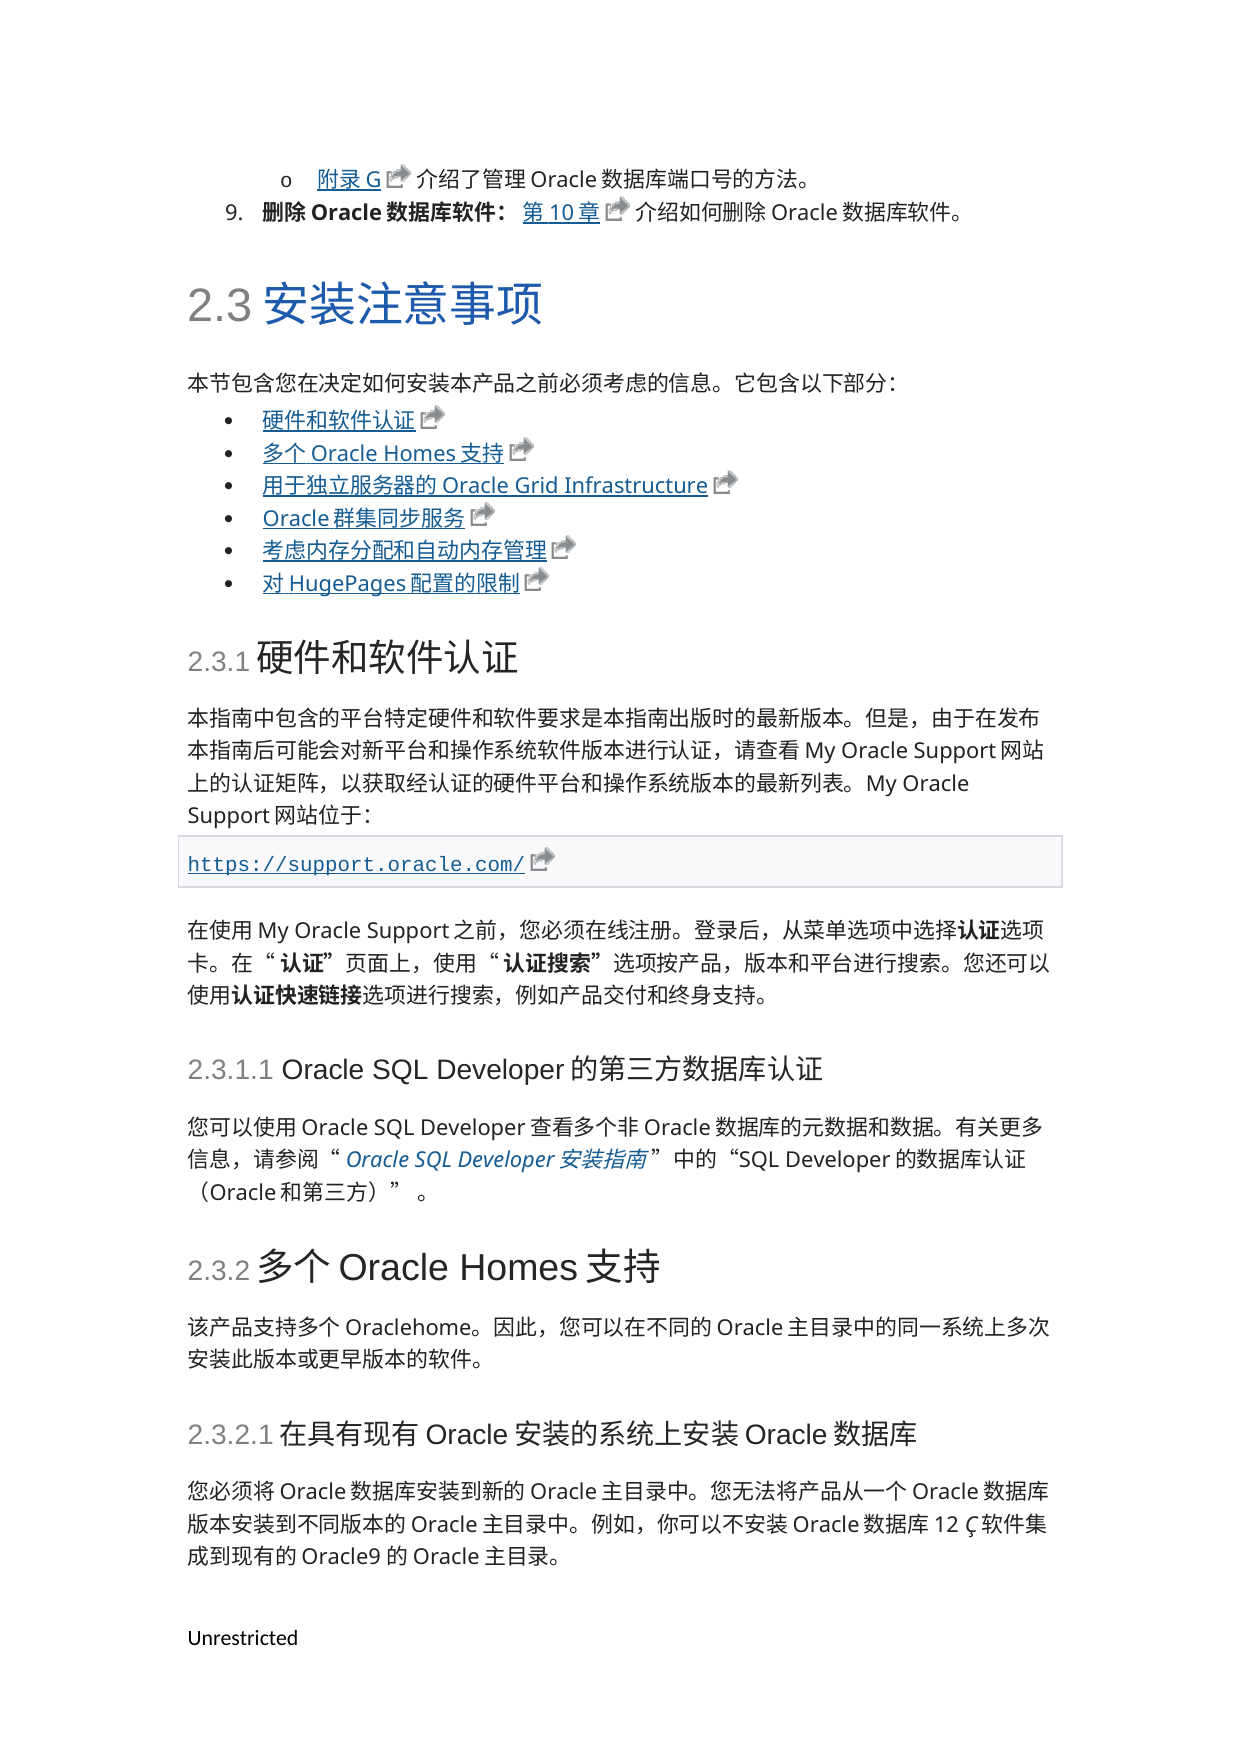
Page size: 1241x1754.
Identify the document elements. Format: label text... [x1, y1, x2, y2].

text 在使用My Oracle Support之前，您必须在线注册。登录后，从菜单选项中选择认证选项卡。在“ 认证”页面上，使用“ 认证搜索”选项按产品，版本和平台进行搜索。您还可以使用认证快速链接选项进行搜索，例如产品交付和终身支持。 [187, 913, 1053, 1010]
text 2.3.1硬件和软件认证 [187, 623, 1053, 688]
picture [381, 162, 417, 188]
list 附录G介绍了管理Oracle数据库端口号的方法。 [280, 162, 1053, 194]
list 删除Oracle数据库软件： 第10章介绍如何删除Oracle数据库软件。 [225, 194, 1053, 227]
picture [519, 565, 555, 591]
text 您可以使用Oracle SQL Developer查看多个非Oracle数据库的元数据和数据。有关更多信息，请参阅“ Oracle SQL Developer安装指南 ”中的“SQL Developer的数据库认证（Oracle和第三方）” 。 [187, 1109, 1053, 1207]
text 2.3.2.1在具有现有Oracle安装的系统上安装Oracle数据库 [187, 1399, 1053, 1464]
text 2.3.1.1 Oracle SQL Developer的第三方数据库认证 [187, 1035, 1053, 1100]
picture [504, 435, 540, 461]
list Oracle群集同步服务 [225, 500, 1053, 533]
list 硬件和软件认证 [225, 403, 1053, 435]
list 用于独立服务器的Oracle Grid Infrastructure [225, 468, 1053, 500]
text 本节包含您在决定如何安装本产品之前必须考虑的信息。它包含以下部分： [187, 365, 1053, 398]
list 对HugePages配置的限制 [225, 565, 1053, 598]
picture [546, 533, 582, 559]
picture [465, 500, 500, 526]
text 该产品支持多个Oraclehome。因此，您可以在不同的Oracle主目录中的同一系统上多次安装此版本或更早版本的软件。 [187, 1309, 1053, 1374]
picture [708, 468, 744, 494]
list 考虑内存分配和自动内存管理 [225, 533, 1053, 565]
text 2.3.2多个Oracle Homes支持 [187, 1232, 1053, 1297]
text 您必须将Oracle数据库安装到新的Oracle主目录中。您无法将产品从一个Oracle数据库版本安装到不同版本的Oracle主目录中。例如，你可以不安装Oracle数据库12 Ç软件集成到现有的Oracle9 的Oracle主目录。 [187, 1474, 1053, 1571]
text 2.3安装注意事项 [187, 252, 1053, 349]
text https://support.oracle.com/ [179, 837, 1061, 886]
list 多个Oracle Homes支持 [225, 435, 1053, 468]
text 本指南中包含的平台特定硬件和软件要求是本指南出版时的最新版本。但是，由于在发布本指南后可能会对新平台和操作系统软件版本进行认证，请查看My Oracle Support网站上的认证矩阵，以获取经认证的硬件平台和操作系统版本的最新列表。My Oracle Support网站位于： [187, 700, 1053, 830]
picture [525, 845, 561, 871]
picture [600, 195, 636, 221]
picture [415, 403, 451, 429]
